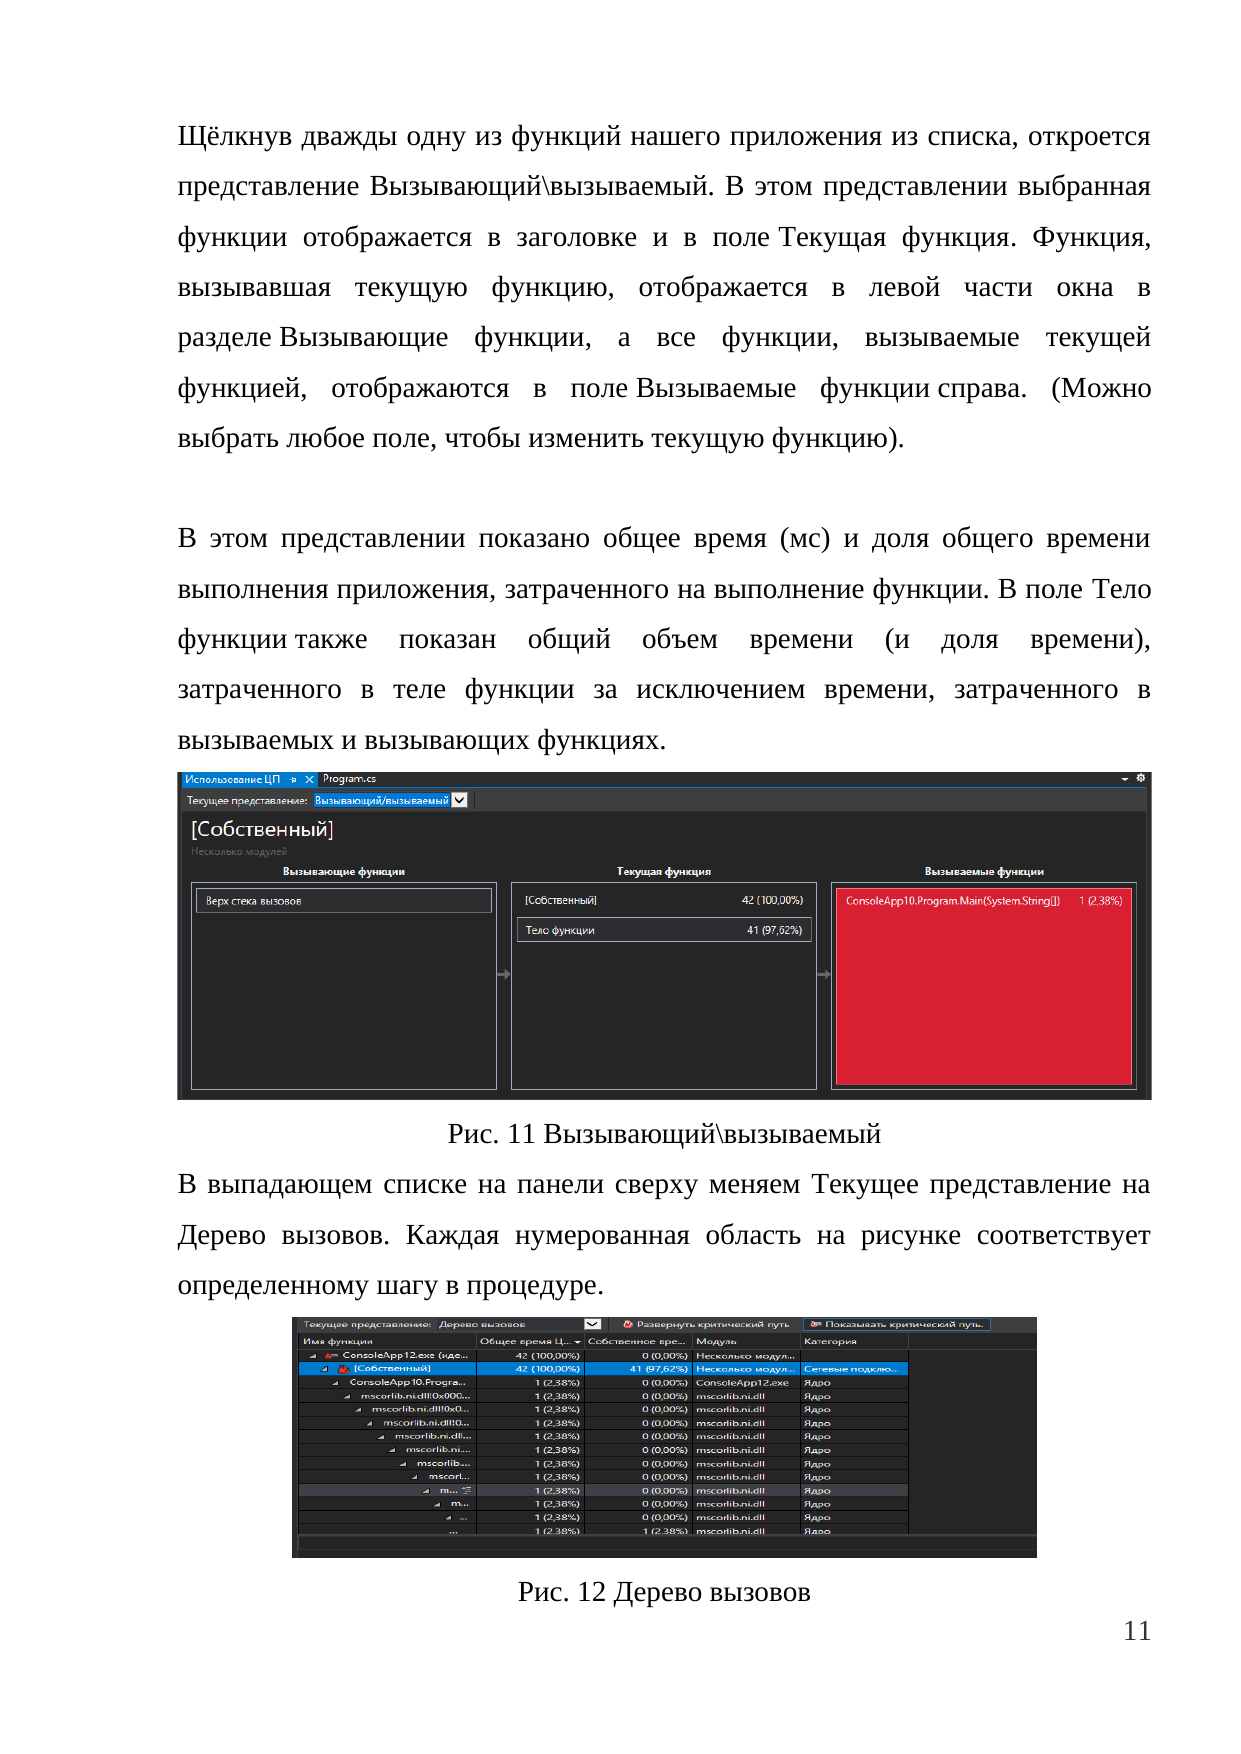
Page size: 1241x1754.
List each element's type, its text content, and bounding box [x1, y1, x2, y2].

text Рис. 12 Дерево вызовов [177, 1574, 1152, 1608]
text Щёлкнув дважды одну из функций нашего приложения из списка, откроется представление Вызывающий\вызываемый. В этом представлении выбранная функции отображается в заголовке и в поле Текущая функция. Функция, вызывавшая текущую функцию, отображается в левой части окна в разделе Вызывающие функции, а все функции, вызываемые текущей функцией, отображаются в поле Вызываемые функции справа. (Можно выбрать любое поле, чтобы изменить текущую функцию). [177, 118, 1152, 453]
picture [292, 1317, 1037, 1558]
picture [177, 772, 1152, 1100]
text В выпадающем списке на панели сверху меняем Текущее представление на Дерево вызовов. Каждая нумерованная область на рисунке соответствует определенному шагу в процедуре. [177, 1167, 1152, 1301]
text В этом представлении показано общее время (мс) и доля общего времени выполнения приложения, затраченного на выполнение функции. В поле Тело функции также показан общий объем времени (и доля времени), затраченного в теле функции за исключением времени, затраченного в вызываемых и вызывающих функциях. [177, 521, 1152, 755]
text Рис. 11 Вызывающий\вызываемый [177, 1116, 1152, 1150]
